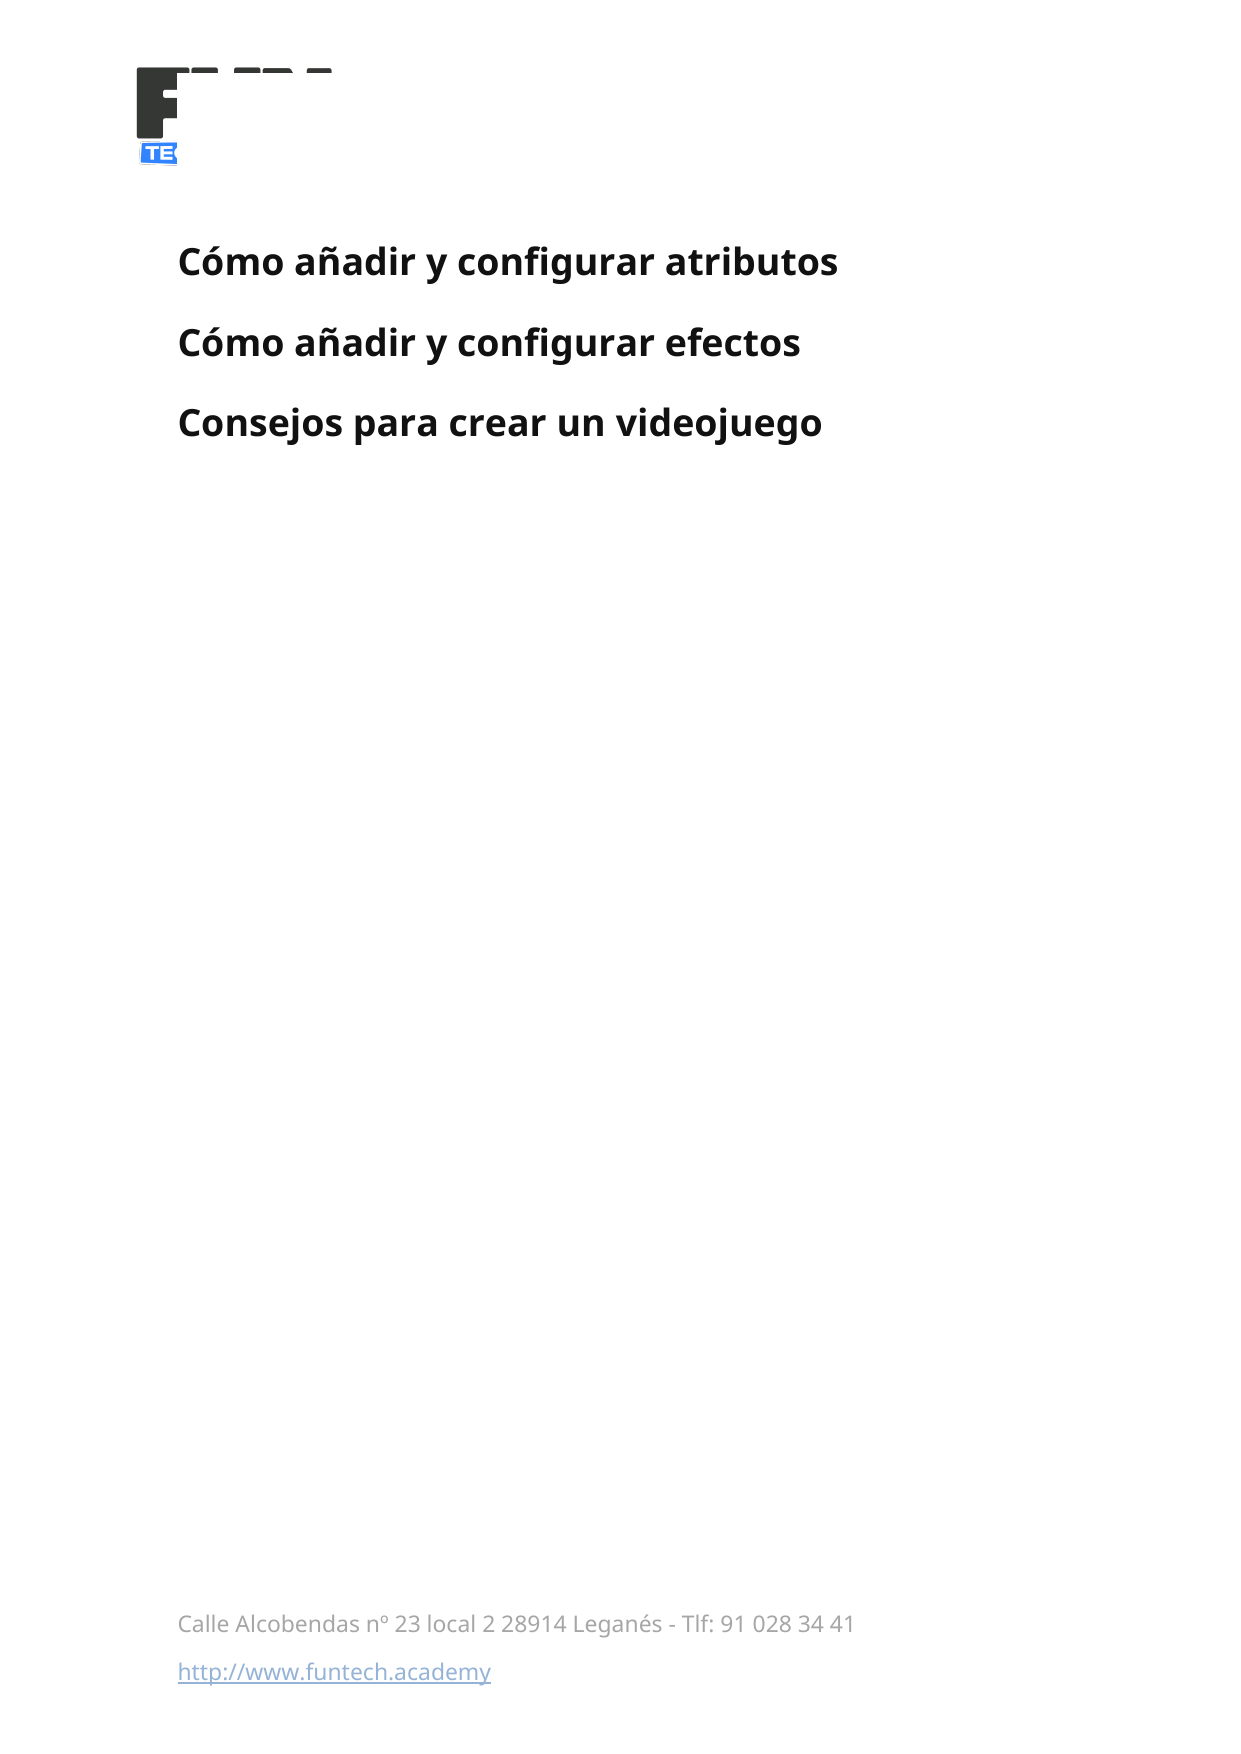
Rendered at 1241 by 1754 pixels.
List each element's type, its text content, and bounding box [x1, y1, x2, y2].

text Cómo añadir y configurar atributos [177, 236, 1182, 287]
text Cómo añadir y configurar efectos [177, 316, 1182, 367]
text Consejos para crear un videojuego [177, 396, 1182, 447]
